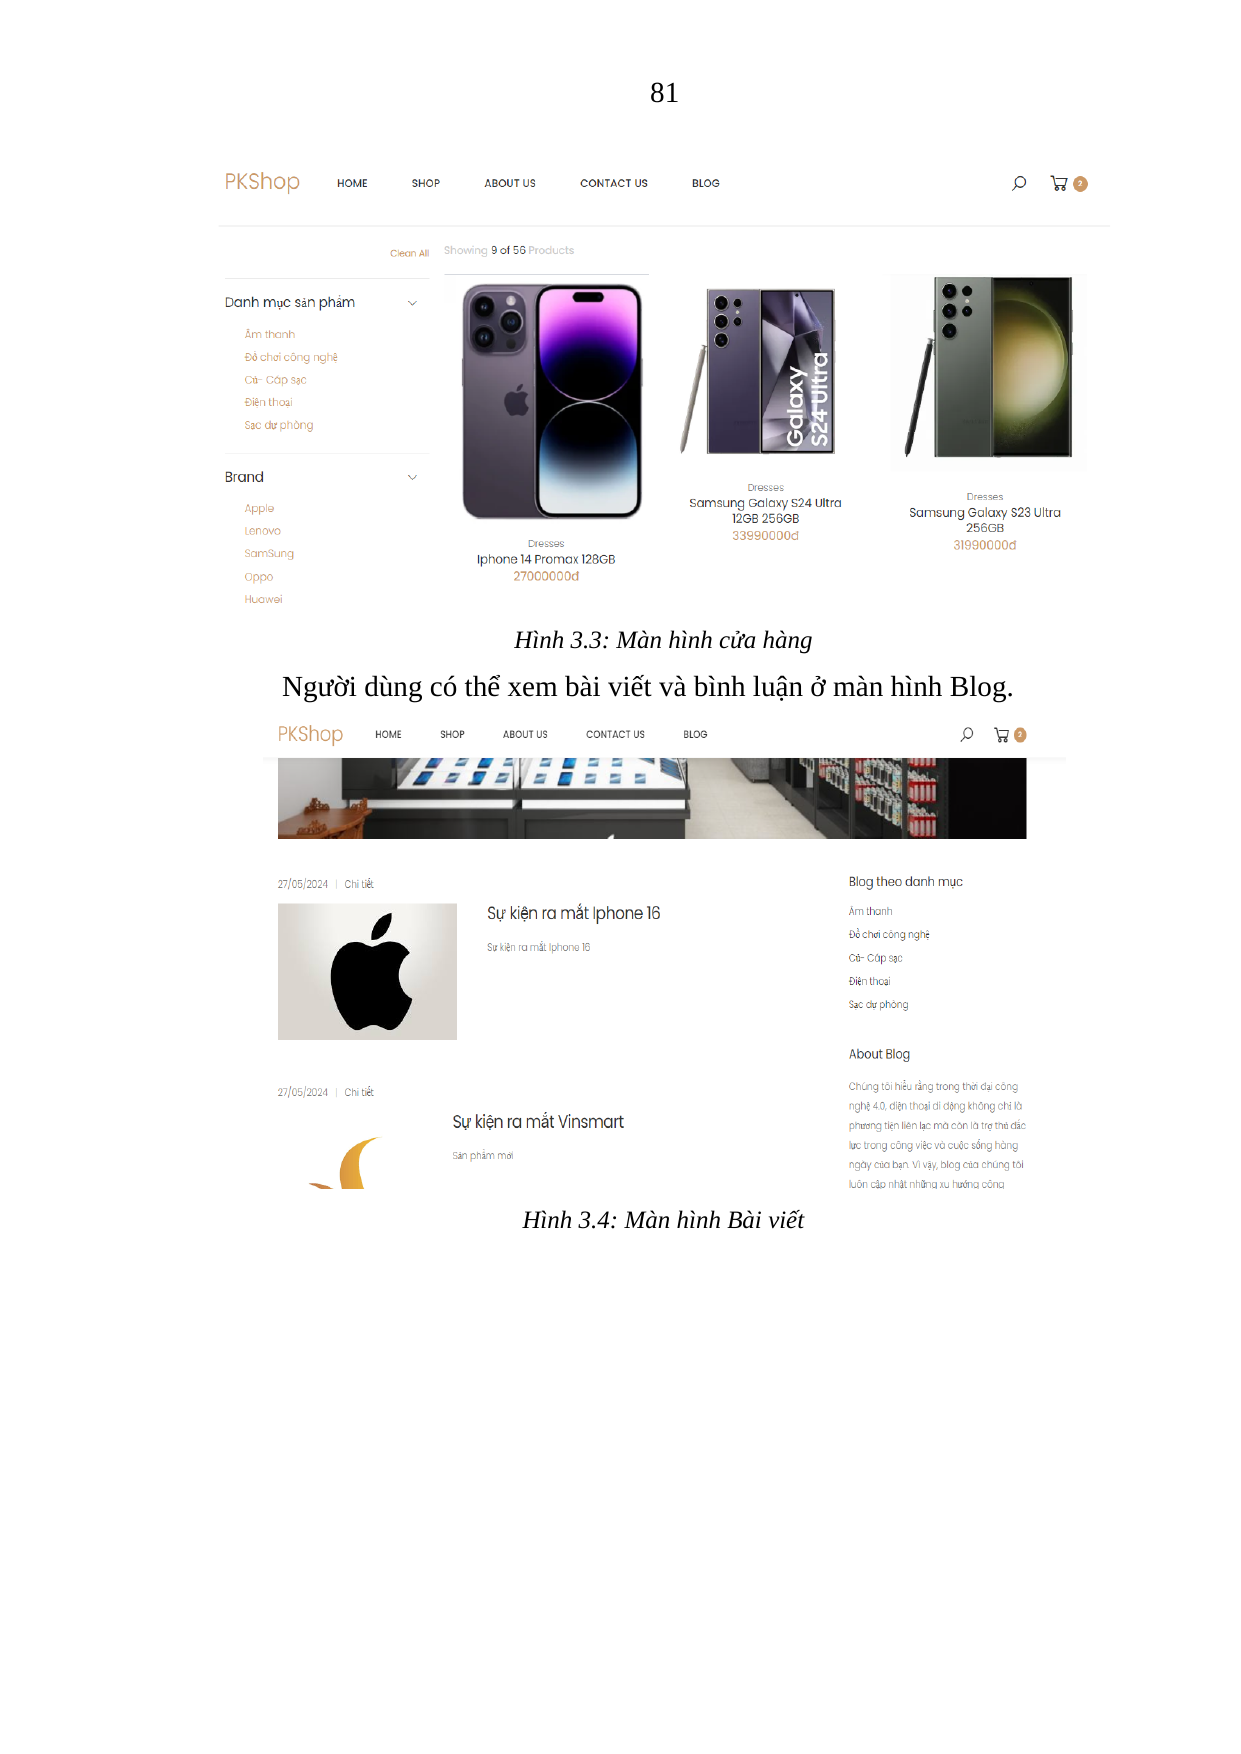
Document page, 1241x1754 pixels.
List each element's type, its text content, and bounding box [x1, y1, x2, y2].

text Người dùng có thể xem bài viết và bình luận ở màn hình Blog. [207, 669, 1122, 702]
text Hình 3.3: Màn hình cửa hàng [207, 626, 1122, 654]
text Hình 3.4: Màn hình Bài viết [207, 1206, 1122, 1234]
picture [218, 147, 1111, 609]
picture [263, 719, 1066, 1189]
